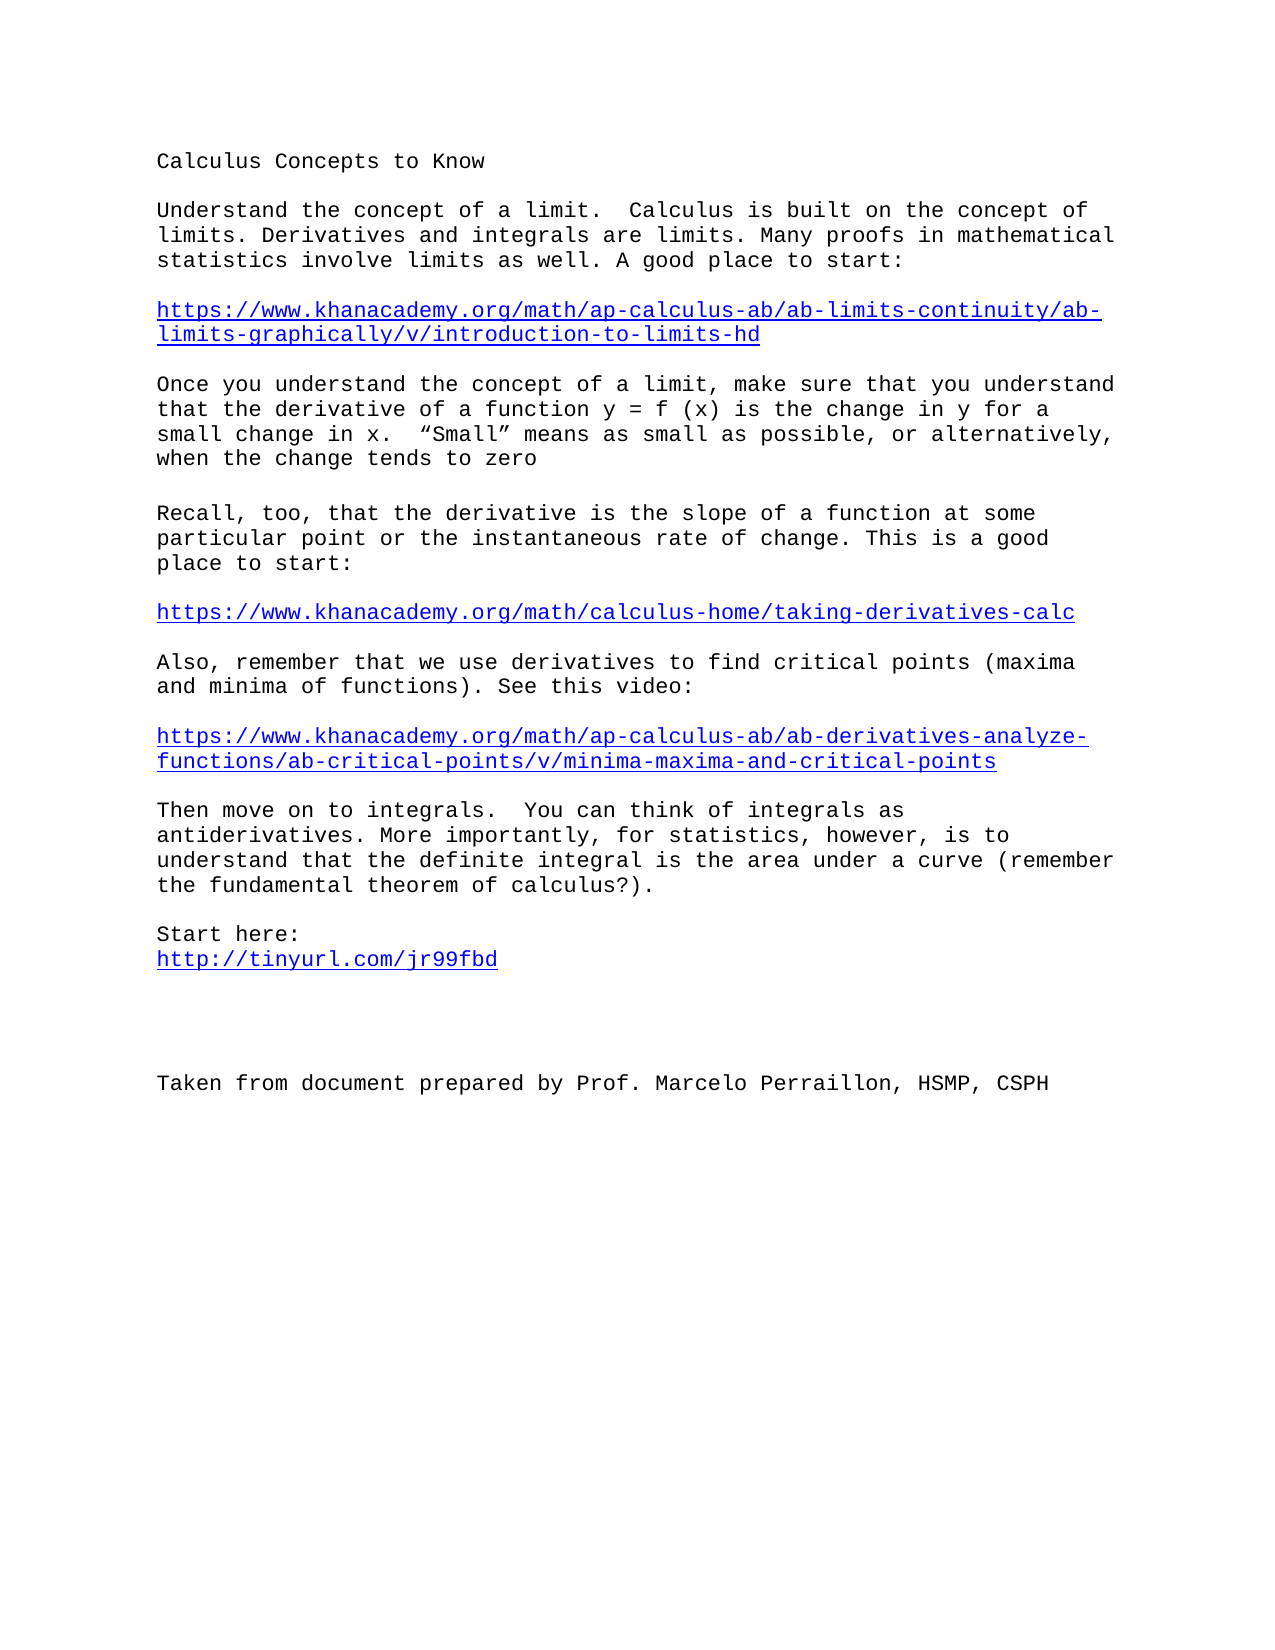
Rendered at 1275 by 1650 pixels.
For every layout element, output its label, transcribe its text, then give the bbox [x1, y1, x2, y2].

text https://www.khanacademy.org/math/calculus-home/taking-derivatives-calc [156, 601, 1118, 626]
text Understand the concept of a limit. Calculus is built on the concept of limits. Derivatives and integrals are limits. Many proofs in mathematical statistics involve limits as well. A good place to start: [156, 199, 1118, 274]
text http://tinyurl.com/jr99fbd [156, 948, 1118, 973]
text Also, remember that we use derivatives to find critical points (maxima and minima of functions). See this video: [156, 651, 1118, 700]
text Recall, too, that the derivative is the slope of a function at some particular point or the instantaneous rate of change. This is a good place to start: [156, 502, 1118, 576]
text Start here: [156, 923, 1118, 948]
text Once you understand the concept of a limit, make sure that you understand that the derivative of a function y = f (x) is the change in y for a small change in x. “Small” means as small as possible, or alternatively, when the change tends to zero [156, 373, 1118, 472]
text https://www.khanacademy.org/math/ap-calculus-ab/ab-derivatives-analyze-functions/ab-critical-points/v/minima-maxima-and-critical-points [156, 725, 1118, 775]
text https://www.khanacademy.org/math/ap-calculus-ab/ab-limits-continuity/ab-limits-graphically/v/introduction-to-limits-hd [156, 299, 1118, 348]
text Taken from document prepared by Prof. Marcelo Perraillon, HSMP, CSPH [156, 1072, 1118, 1097]
text Calculus Concepts to Know [156, 150, 1118, 175]
text Then move on to integrals. You can think of integrals as antiderivatives. More importantly, for statistics, however, is to understand that the definite integral is the area under a curve (remember the fundamental theorem of calculus?). [156, 799, 1118, 899]
